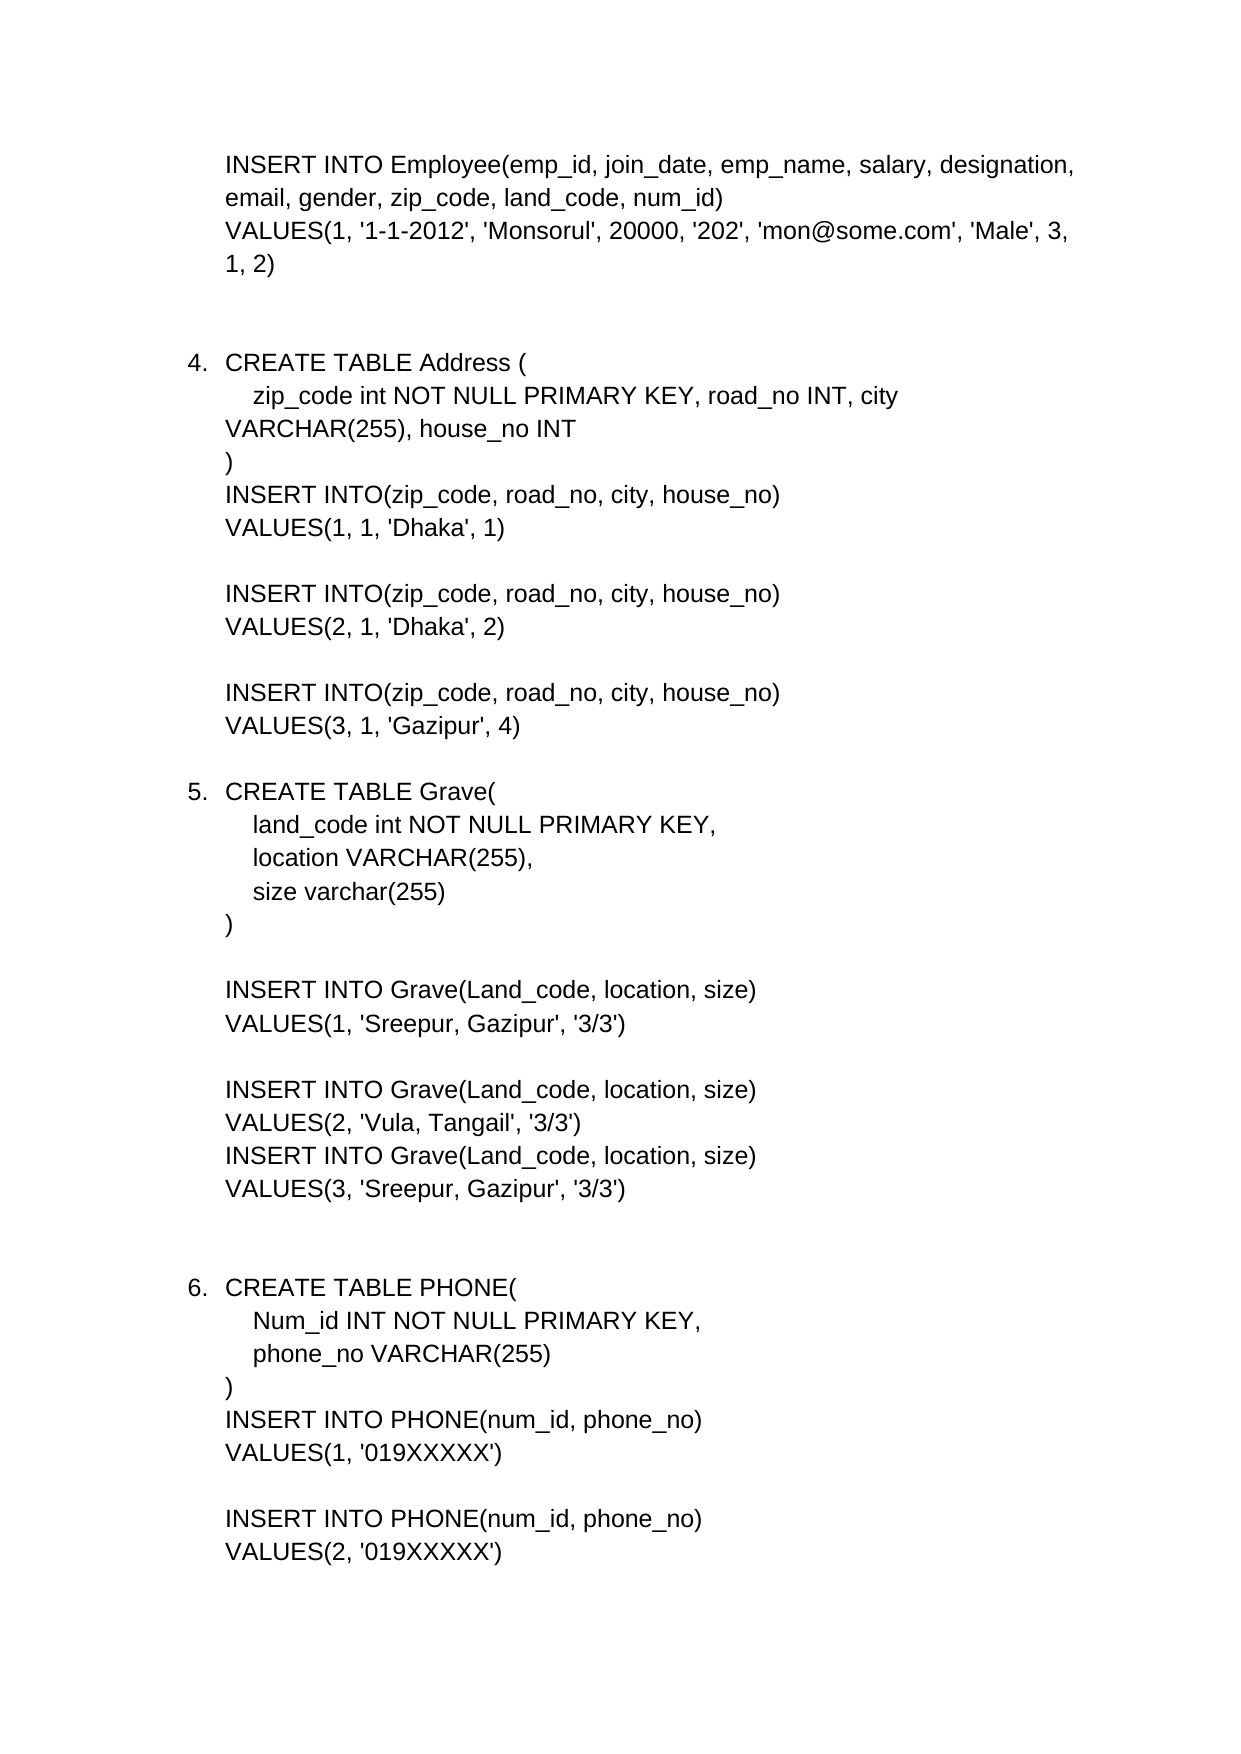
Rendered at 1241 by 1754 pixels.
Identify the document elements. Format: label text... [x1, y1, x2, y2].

text INSERT INTO(zip_code, road_no, city, house_no) [225, 678, 1090, 707]
text VALUES(2, 'Vula, Tangail', '3/3') [225, 1108, 1090, 1136]
text phone_no VARCHAR(255) [225, 1339, 1090, 1367]
text INSERT INTO Grave(Land_code, location, size) [225, 976, 1090, 1004]
text INSERT INTO(zip_code, road_no, city, house_no) [225, 480, 1090, 509]
text ) [225, 1372, 1090, 1401]
text VALUES(2, 1, 'Dhaka', 2) [225, 612, 1090, 641]
text INSERT INTO Grave(Land_code, location, size) [225, 1074, 1090, 1103]
text location VARCHAR(255), [225, 843, 1090, 872]
list CREATE TABLE Address ( [187, 348, 1090, 377]
text land_code int NOT NULL PRIMARY KEY, [225, 810, 1090, 839]
text VALUES(2, '019XXXXX') [225, 1537, 1090, 1566]
text ) [225, 909, 1090, 938]
text INSERT INTO PHONE(num_id, phone_no) [225, 1405, 1090, 1433]
text zip_code int NOT NULL PRIMARY KEY, road_no INT, city VARCHAR(255), house_no INT [225, 381, 1090, 443]
text size varchar(255) [225, 876, 1090, 905]
text VALUES(3, 'Sreepur, Gazipur', '3/3') [225, 1174, 1090, 1202]
text VALUES(3, 1, 'Gazipur', 4) [225, 711, 1090, 740]
text VALUES(1, '019XXXXX') [225, 1438, 1090, 1467]
text ) [225, 447, 1090, 476]
text INSERT INTO Grave(Land_code, location, size) [225, 1141, 1090, 1169]
text INSERT INTO(zip_code, road_no, city, house_no) [225, 579, 1090, 608]
text INSERT INTO PHONE(num_id, phone_no) [225, 1504, 1090, 1533]
text VALUES(1, 1, 'Dhaka', 1) [225, 513, 1090, 542]
text VALUES(1, 'Sreepur, Gazipur', '3/3') [225, 1008, 1090, 1037]
text Num_id INT NOT NULL PRIMARY KEY, [225, 1306, 1090, 1334]
text VALUES(1, '1-1-2012', 'Monsorul', 20000, '202', 'mon@some.com', 'Male', 3, 1, 2) [225, 216, 1090, 278]
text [225, 150, 1090, 212]
list CREATE TABLE Grave( [187, 777, 1090, 806]
list CREATE TABLE PHONE( [187, 1273, 1090, 1301]
